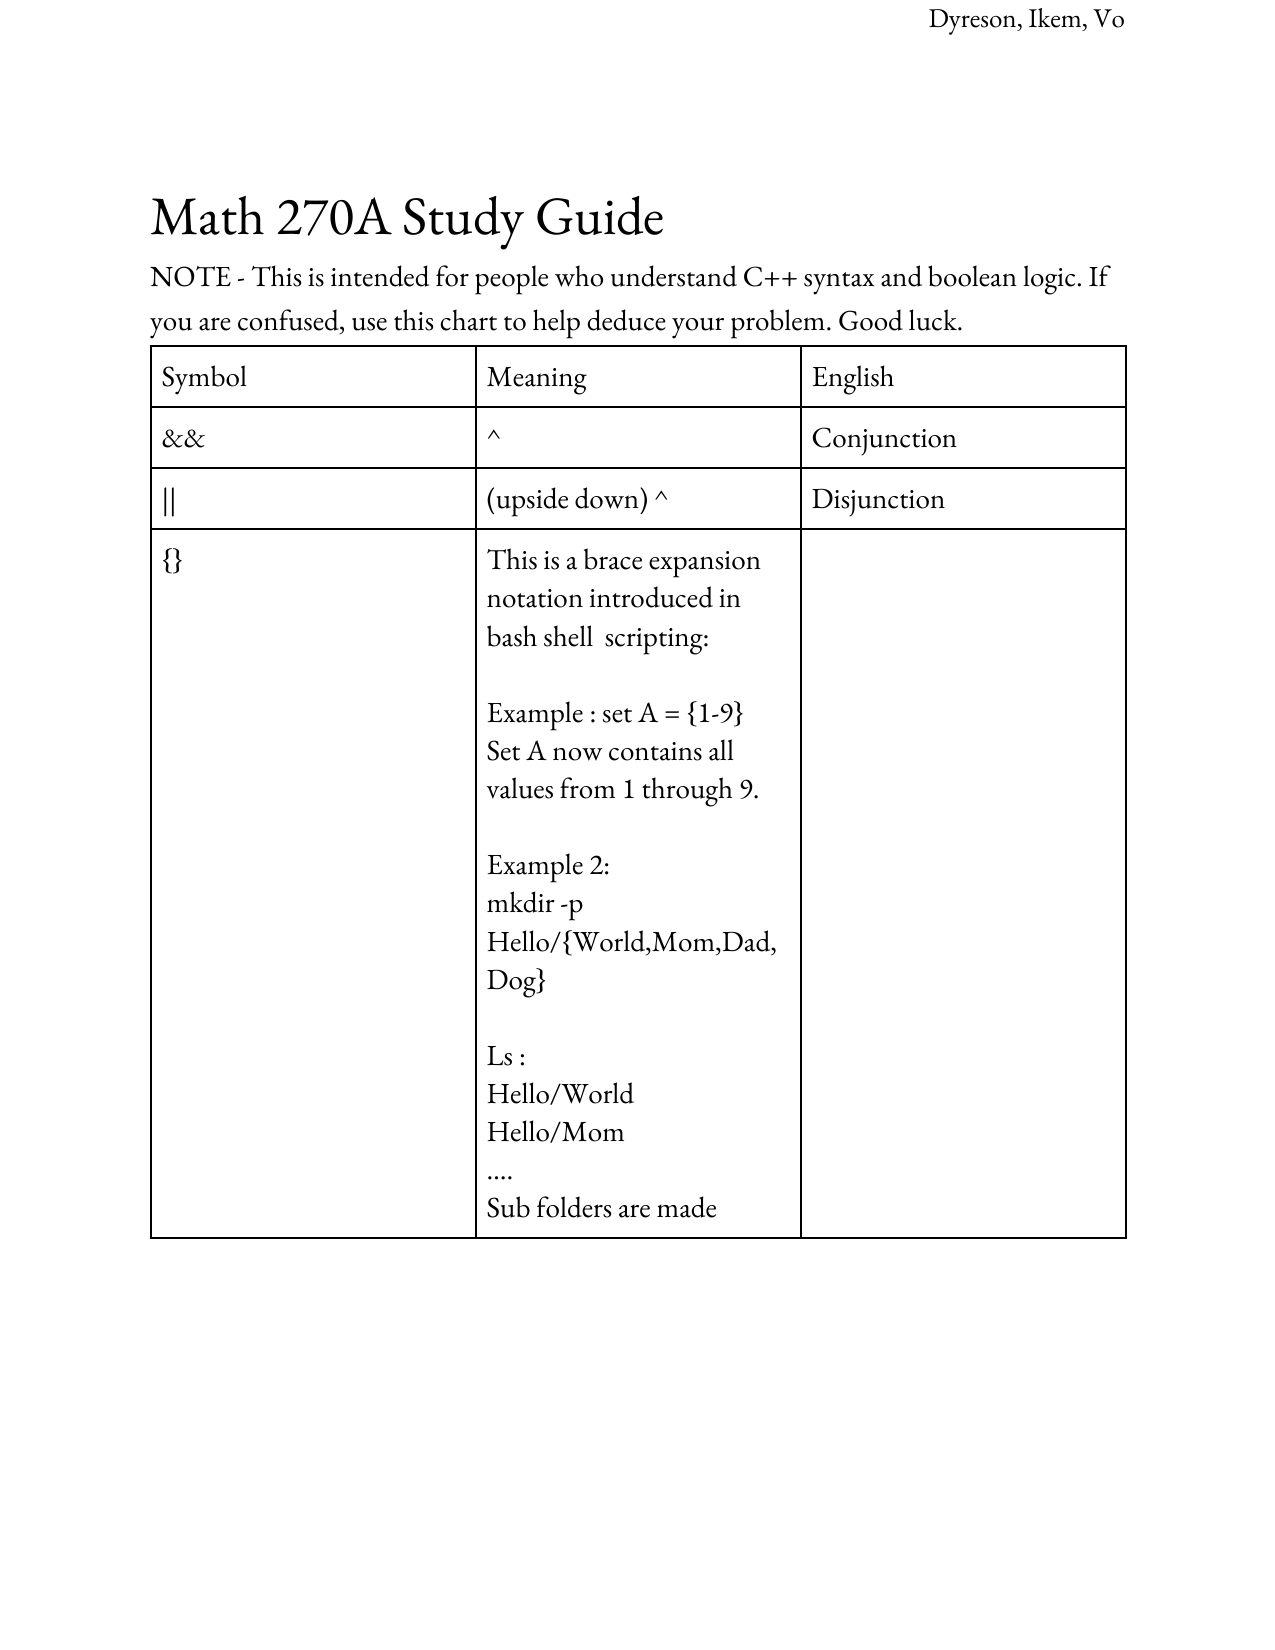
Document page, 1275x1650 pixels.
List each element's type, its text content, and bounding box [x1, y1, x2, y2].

table_cell This is a brace expansion notation introduced in bash shell scripting: Example : set A = {1-9} Set A now contains all values from 1 through 9. Example 2: mkdir -p Hello/{World,Mom,Dad,Dog} Ls : Hello/World Hello/Mom …. Sub folders are made [477, 530, 800, 1237]
table_header Meaning [477, 347, 800, 406]
title Math 270A Study Guide [150, 180, 1125, 251]
table_cell {} [152, 530, 475, 1237]
table_cell Conjunction [802, 408, 1125, 467]
table_header English [802, 347, 1125, 406]
table_header Symbol [152, 347, 475, 406]
table_cell && [152, 408, 475, 467]
table_cell Disjunction [802, 469, 1125, 528]
table_cell ^ [477, 408, 800, 467]
text NOTE - This is intended for people who understand C++ syntax and boolean logic. If you are confused, use this chart to help deduce your problem. Good luck. [150, 257, 1125, 339]
table_cell || [152, 469, 475, 528]
table_cell [802, 530, 1125, 1237]
table_cell (upside down) ^ [477, 469, 800, 528]
